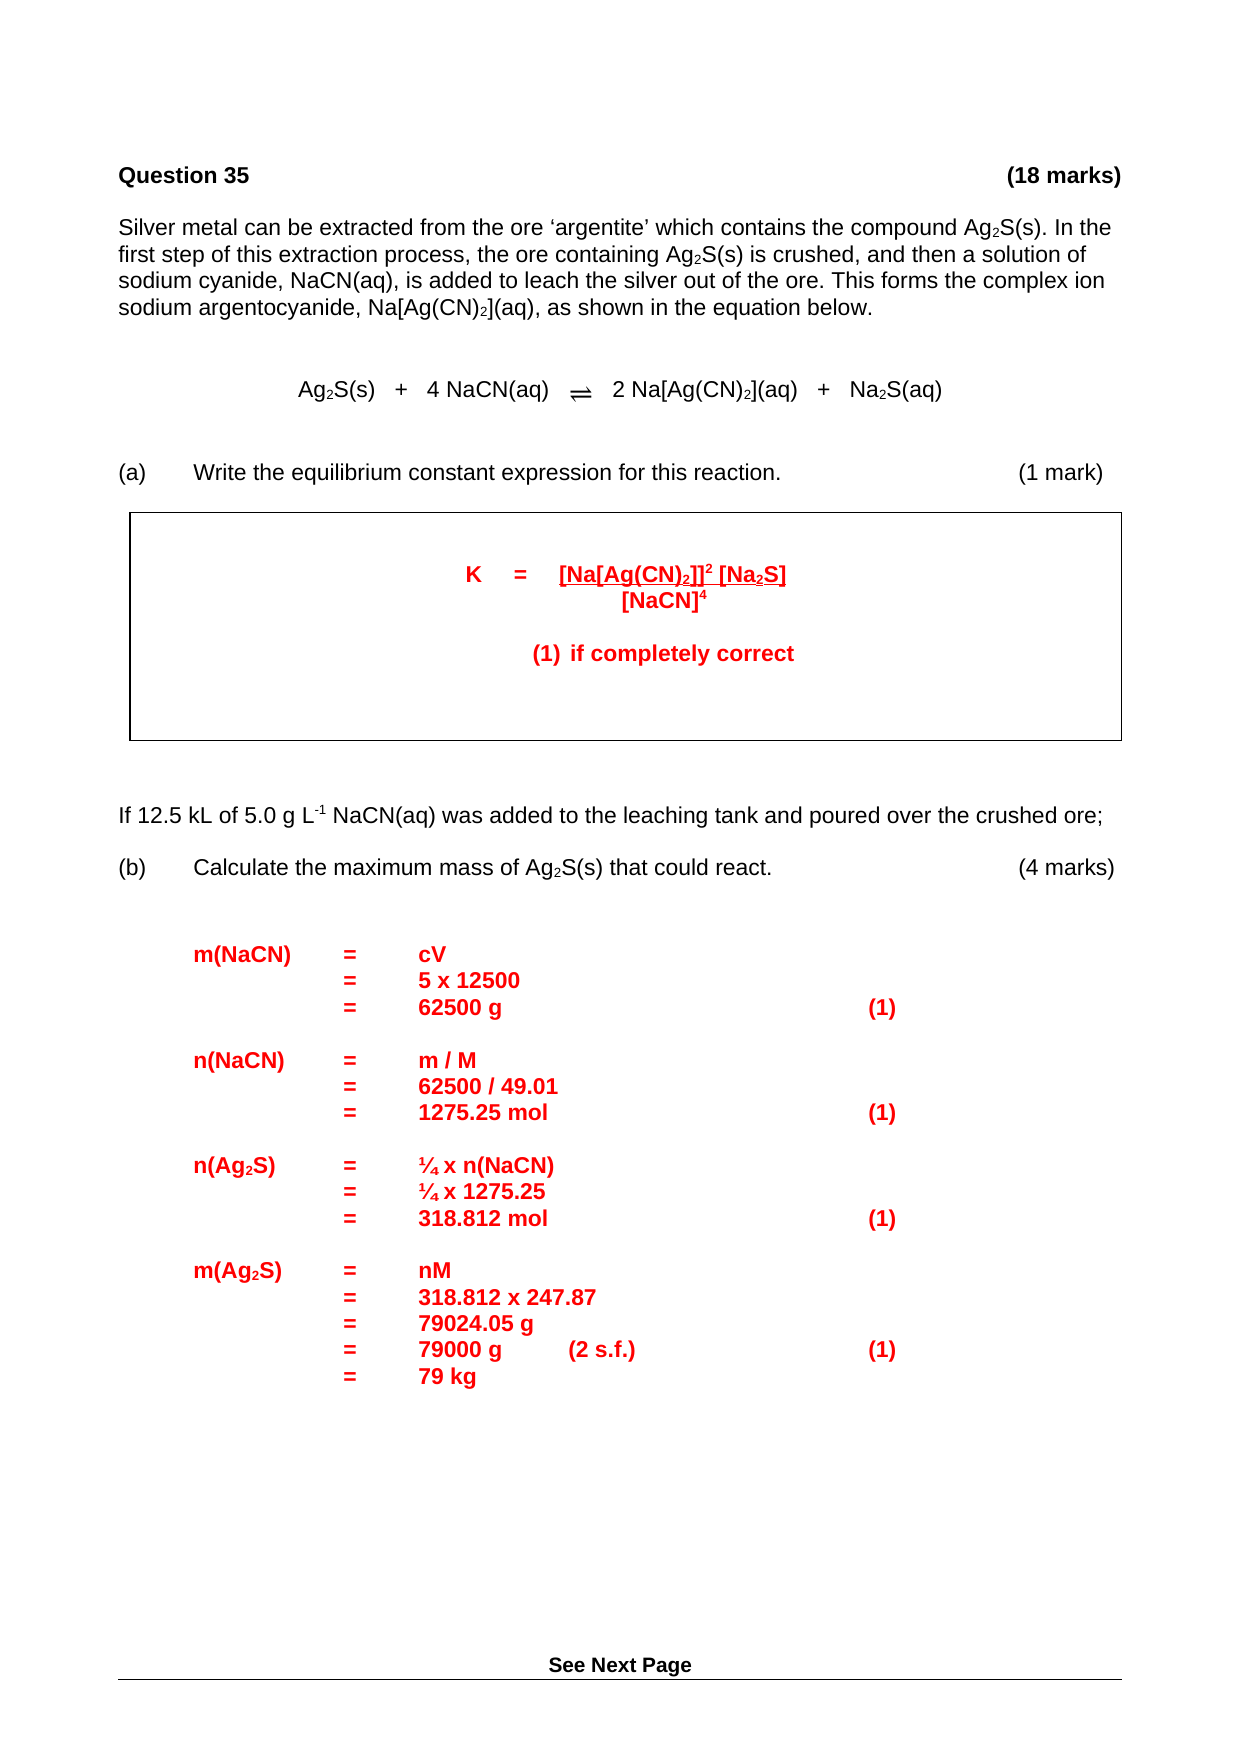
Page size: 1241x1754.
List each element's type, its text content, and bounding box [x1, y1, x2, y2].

text Ag2S(s) + 4 NaCN(aq) ⇌ 2 Na[Ag(CN)2](aq) + Na2S(aq) [118, 372, 1122, 407]
text m(NaCN) = cV [118, 941, 1122, 967]
text = 79024.05 g [118, 1310, 1122, 1336]
text = 318.812 mol (1) [118, 1205, 1122, 1231]
text If 12.5 kL of 5.0 g L-1 NaCN(aq) was added to the leaching tank and poured over the crushed ore; [118, 802, 1122, 828]
text = ¼ x 1275.25 [118, 1178, 1122, 1205]
text Silver metal can be extracted from the ore ‘argentite’ which contains the compound Ag2S(s). In the first step of this extraction process, the ore containing Ag2S(s) is crushed, and then a solution of sodium cyanide, NaCN(aq), is added to leach the silver out of the ore. This forms the complex ion sodium argentocyanide, Na[Ag(CN)2](aq), as shown in the equation below. [118, 214, 1122, 320]
text = 5 x 12500 [118, 967, 1122, 994]
text = 79000 g (2 s.f.) (1) [118, 1336, 1122, 1363]
text (a) Write the equilibrium constant expression for this reaction. (1 mark) [118, 459, 1122, 486]
text = 1275.25 mol (1) [118, 1099, 1122, 1126]
text m(Ag2S) = nM [118, 1257, 1122, 1284]
text n(NaCN) = m / M [118, 1047, 1122, 1073]
text n(Ag2S) = ¼ x n(NaCN) [118, 1152, 1122, 1178]
text = 79 kg [118, 1363, 1122, 1389]
text = 62500 g (1) [118, 994, 1122, 1020]
table_header K = [Na[Ag(CN)2]]2 [Na2S] [NaCN]4 if completely correct [131, 513, 1121, 740]
text = 62500 / 49.01 [118, 1073, 1122, 1099]
text Question 35 (18 marks) [118, 162, 1122, 188]
text (b) Calculate the maximum mass of Ag2S(s) that could react. (4 marks) [118, 854, 1122, 881]
text = 318.812 x 247.87 [118, 1284, 1122, 1310]
